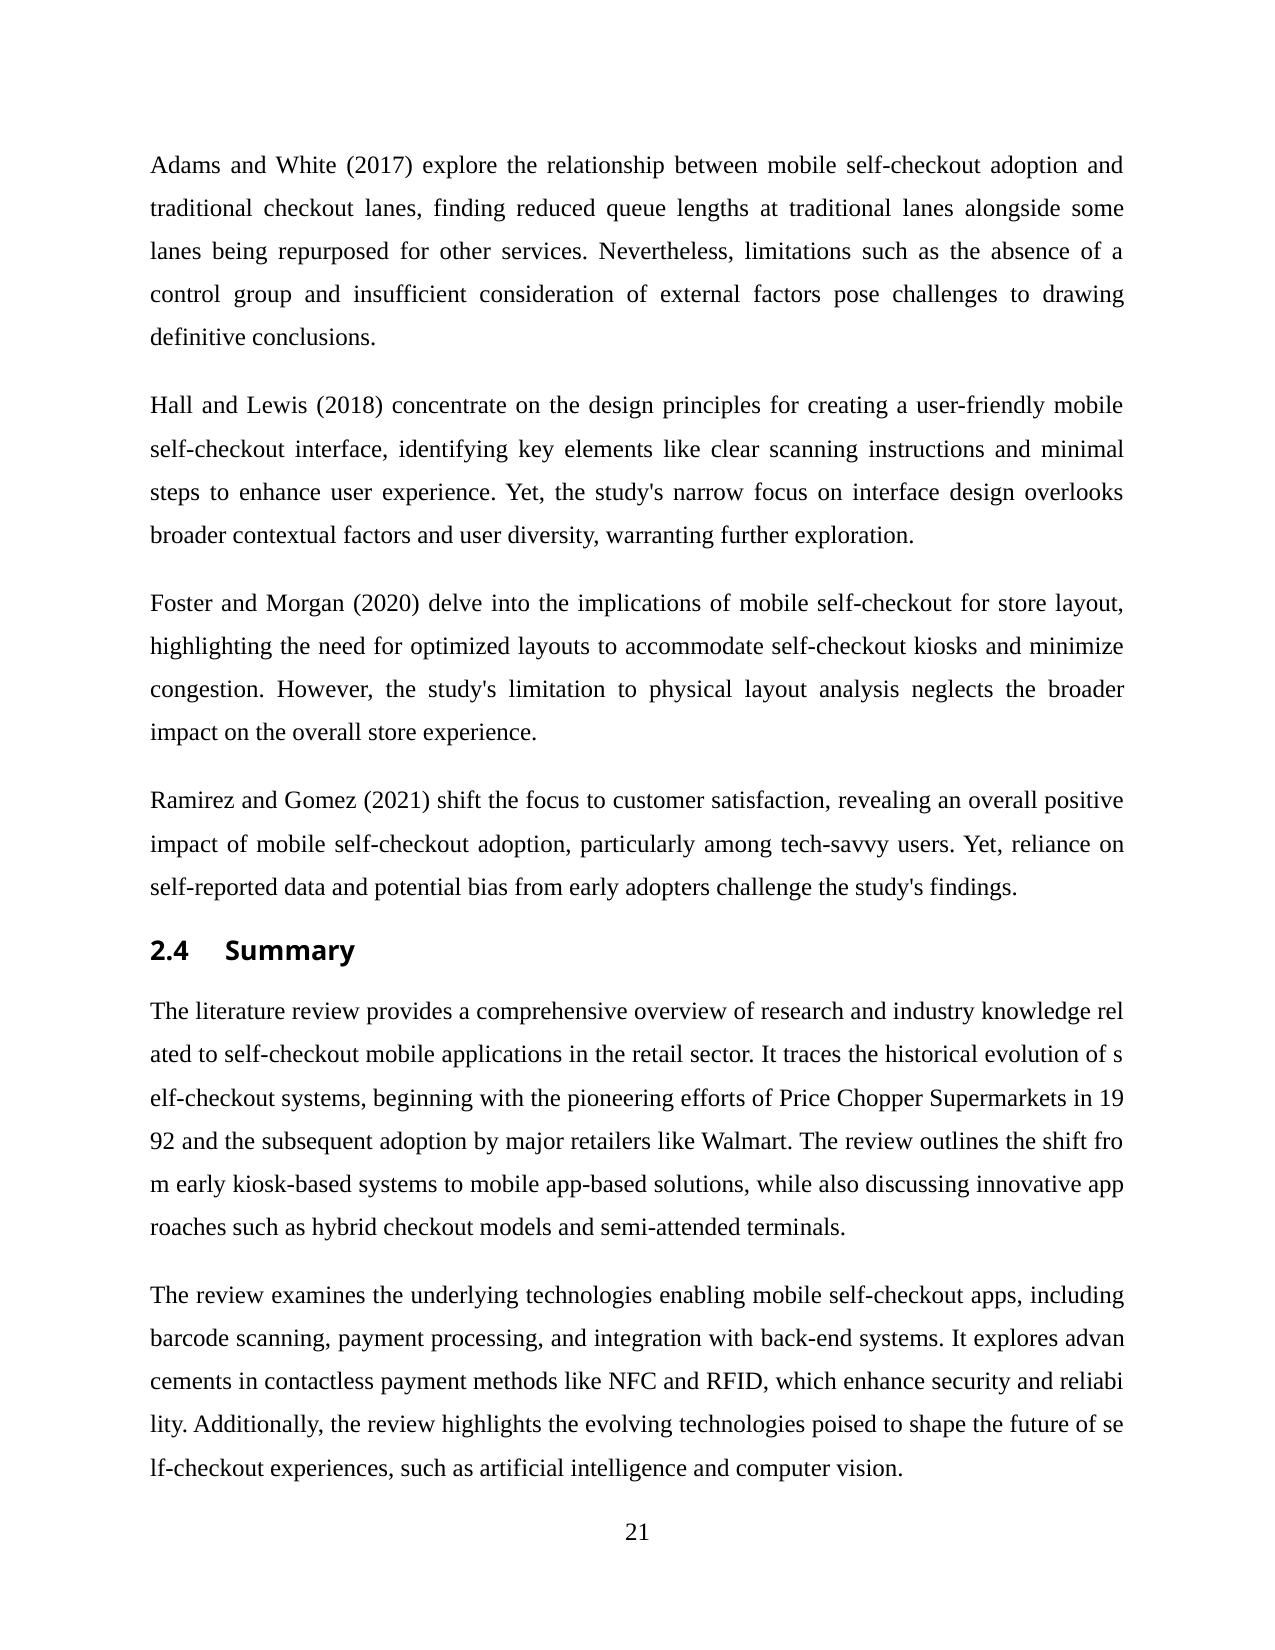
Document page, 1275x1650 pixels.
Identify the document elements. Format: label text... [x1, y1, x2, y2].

text Foster and Morgan (2020) delve into the implications of mobile self-checkout for store layout, highlighting the need for optimized layouts to accommodate self-checkout kiosks and minimize congestion. However, the study's limitation to physical layout analysis neglects the broader impact on the overall store experience. [150, 588, 1125, 746]
text Hall and Lewis (2018) concentrate on the design principles for creating a user-friendly mobile self-checkout interface, identifying key elements like clear scanning instructions and minimal steps to enhance user experience. Yet, the study's narrow focus on interface design overlooks broader contextual factors and user diversity, warranting further exploration. [150, 391, 1125, 549]
text Adams and White (2017) explore the relationship between mobile self-checkout adoption and traditional checkout lanes, finding reduced queue lengths at traditional lanes alongside some lanes being repurposed for other services. Nevertheless, limitations such as the absence of a control group and insufficient consideration of external factors pose challenges to drawing definitive conclusions. [150, 150, 1125, 351]
text The review examines the underlying technologies enabling mobile self-checkout apps, including barcode scanning, payment processing, and integration with back-end systems. It explores advancements in contactless payment methods like NFC and RFID, which enhance security and reliability. Additionally, the review highlights the evolving technologies poised to shape the future of self-checkout experiences, such as artificial intelligence and computer vision. [150, 1280, 1125, 1481]
subtitle 2.4 Summary [150, 932, 1125, 968]
text The literature review provides a comprehensive overview of research and industry knowledge related to self-checkout mobile applications in the retail sector. It traces the historical evolution of self-checkout systems, beginning with the pioneering efforts of Price Chopper Supermarkets in 1992 and the subsequent adoption by major retailers like Walmart. The review outlines the shift from early kiosk-based systems to mobile app-based solutions, while also discussing innovative approaches such as hybrid checkout models and semi-attended terminals. [150, 996, 1125, 1241]
text Ramirez and Gomez (2021) shift the focus to customer satisfaction, revealing an overall positive impact of mobile self-checkout adoption, particularly among tech-savvy users. Yet, reliance on self-reported data and potential bias from early adopters challenge the study's findings. [150, 786, 1125, 901]
